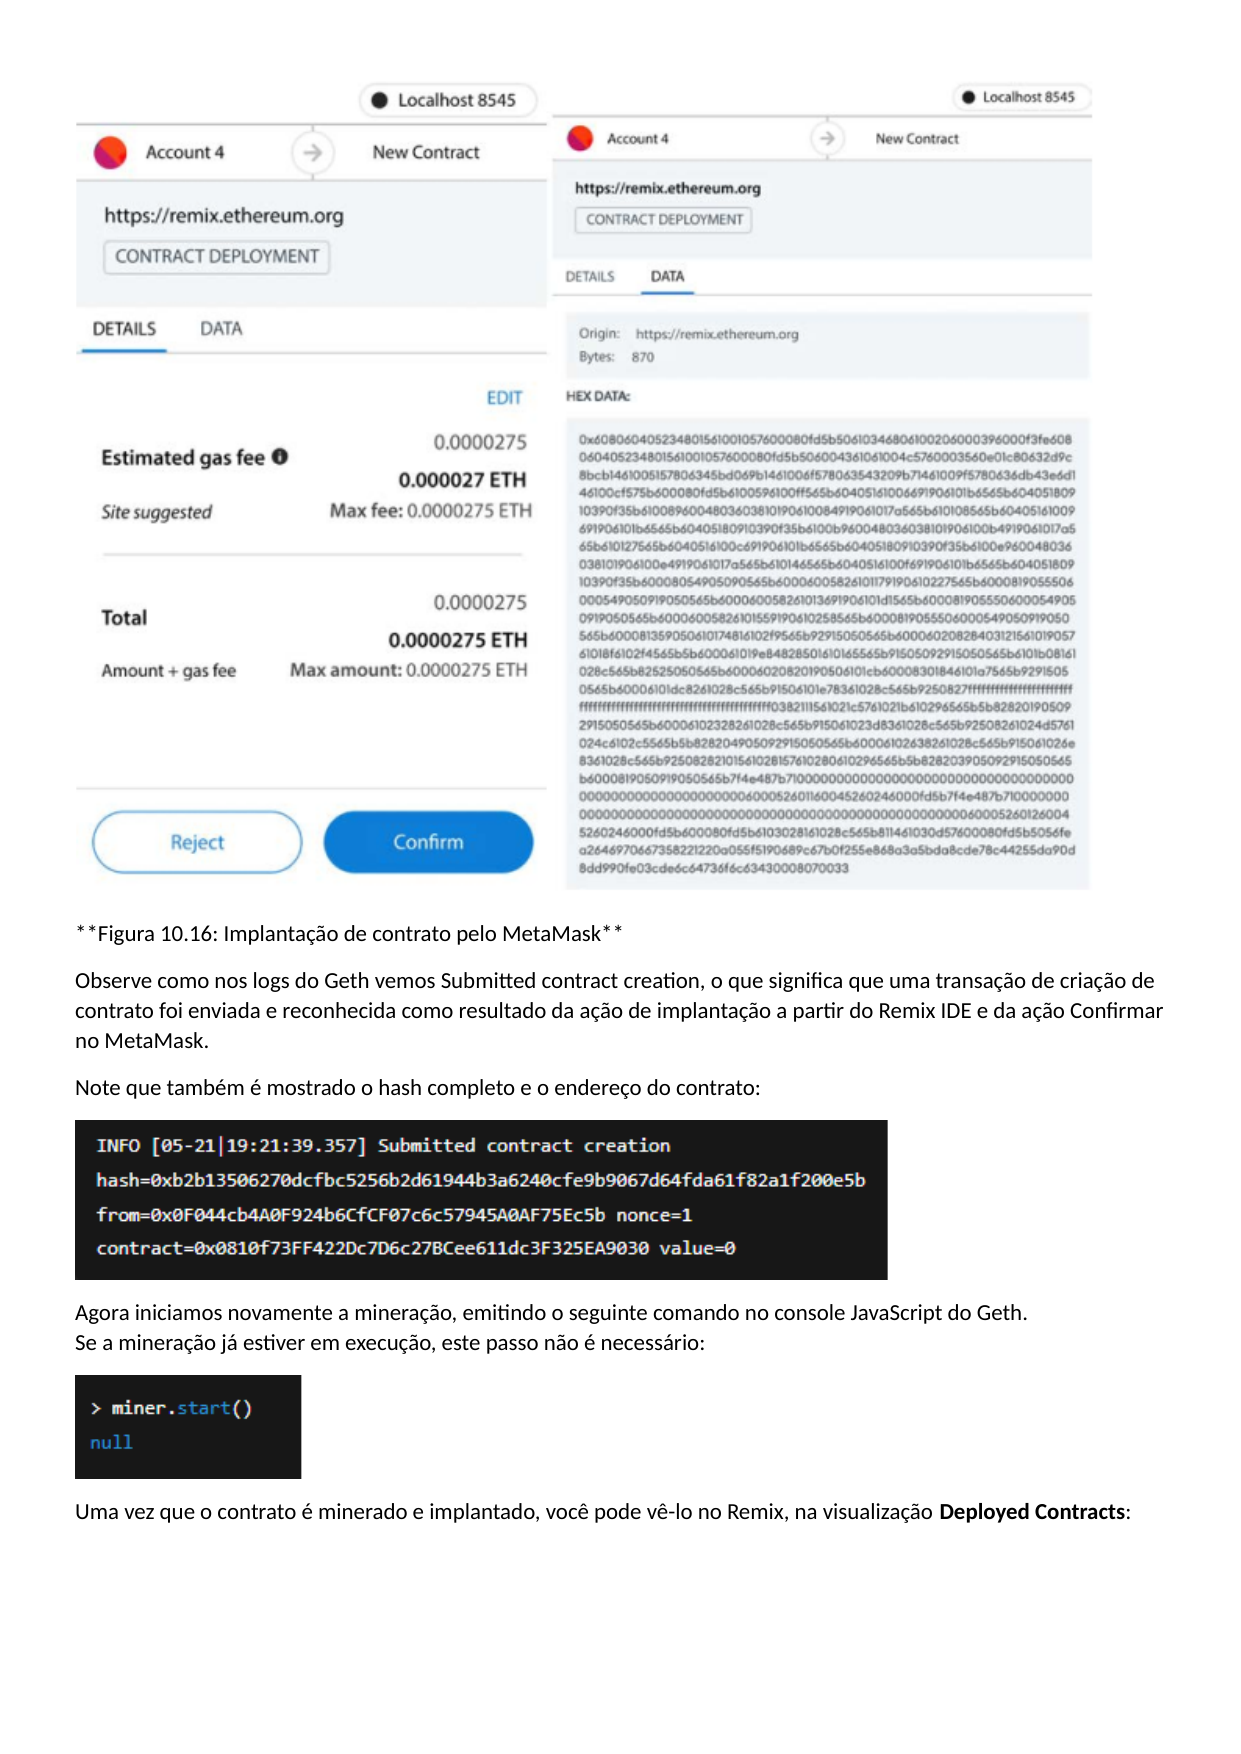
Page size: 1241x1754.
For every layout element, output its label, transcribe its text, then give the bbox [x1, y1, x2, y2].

text Agora iniciamos novamente a mineração, emitindo o seguinte comando no console JavaScript do Geth. Se a mineração já estiver em execução, este passo não é necessário: [75, 1298, 1165, 1356]
text **Figura 10.16: Implantação de contrato pelo MetaMask** [75, 919, 1165, 947]
text Uma vez que o contrato é minerado e implantado, você pode vê-lo no Remix, na visualização Deployed Contracts: [75, 1497, 1165, 1525]
picture [75, 75, 1097, 901]
picture [75, 1375, 302, 1479]
text Note que também é mostrado o hash completo e o endereço do contrato: [75, 1073, 1165, 1101]
text Observe como nos logs do Geth vemos Submitted contract creation, o que significa que uma transação de criação de contrato foi enviada e reconhecida como resultado da ação de implantação a partir do Remix IDE e da ação Confirmar no MetaMask. [75, 966, 1165, 1054]
picture [75, 1120, 888, 1280]
